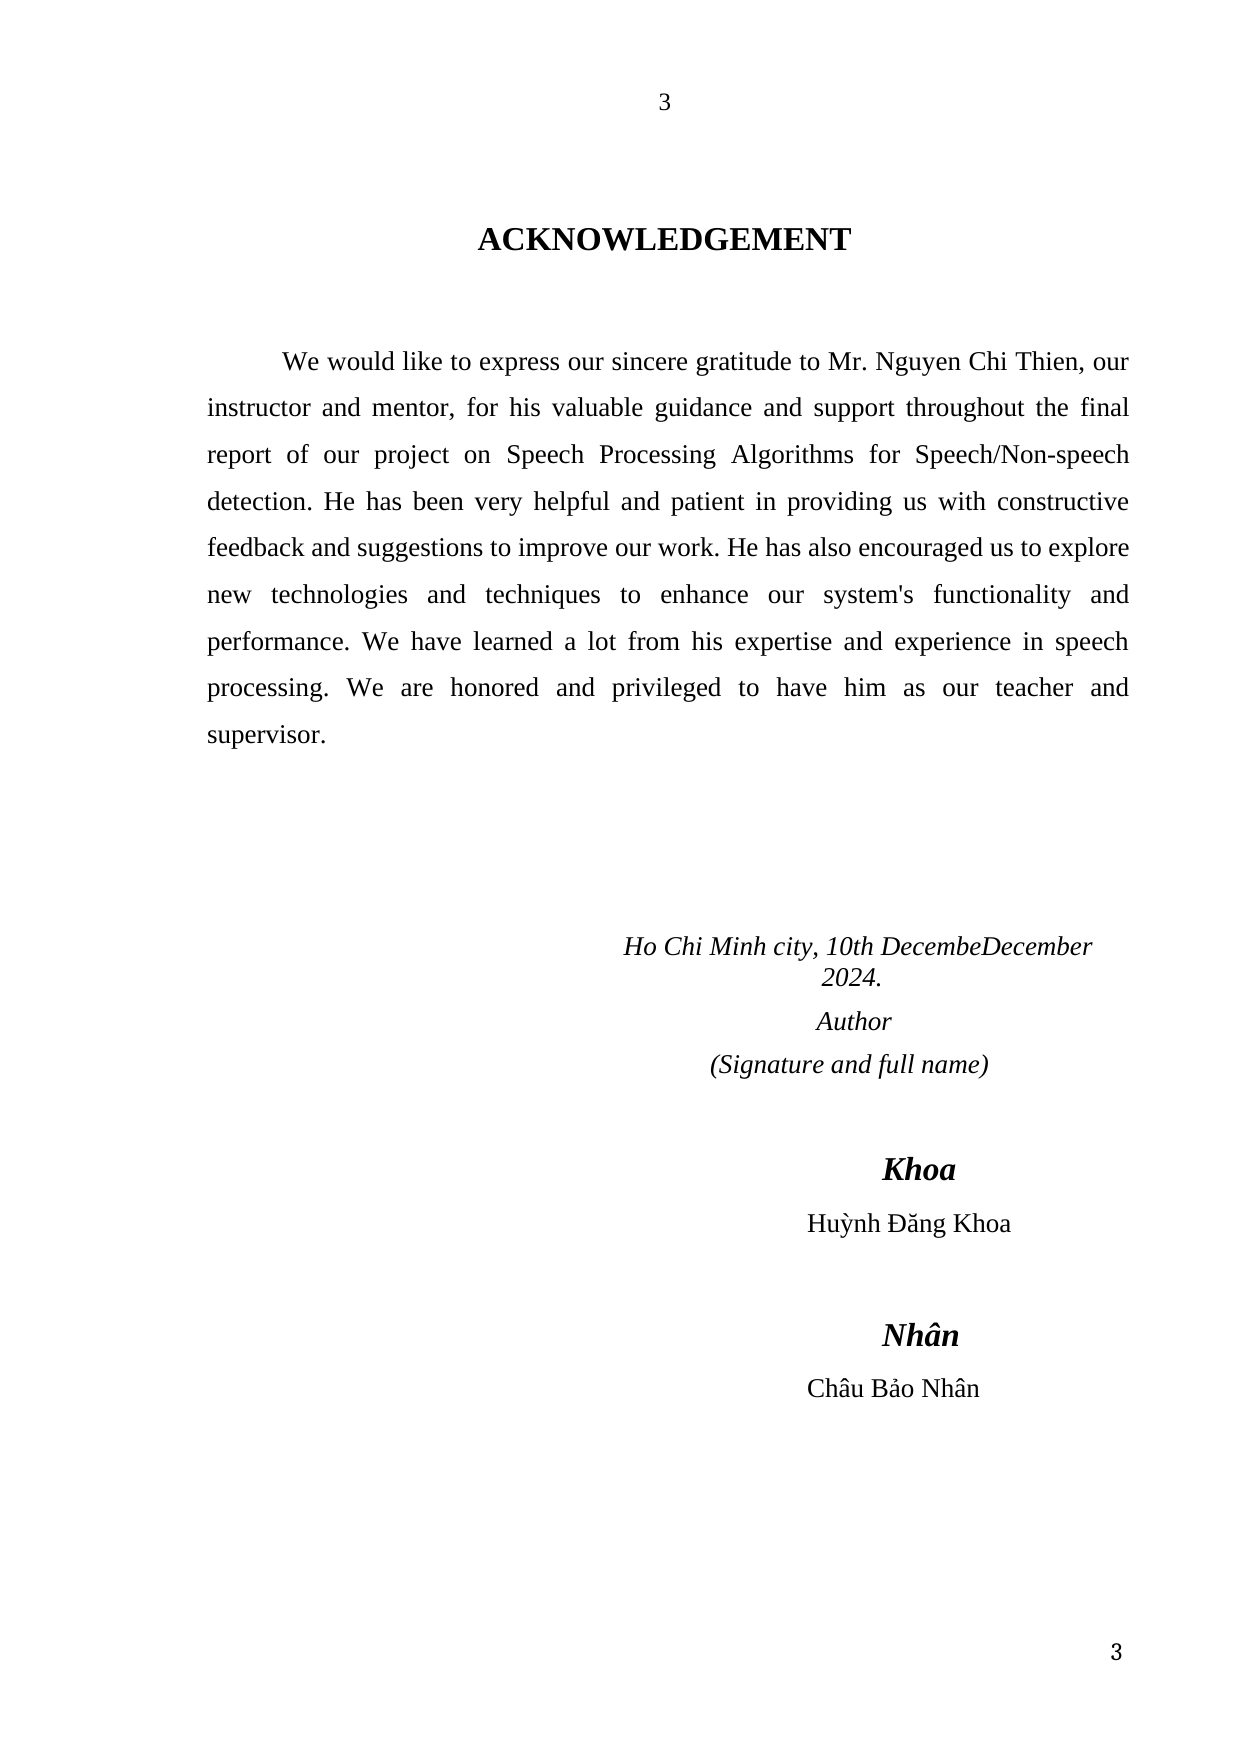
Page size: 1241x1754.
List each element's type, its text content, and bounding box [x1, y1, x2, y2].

subtitle ACKNOWLEDGEMENT [207, 219, 1122, 258]
text Ho Chi Minh city, 10th DecembeDecember 2024. [582, 930, 1122, 992]
text Châu Bảo Nhân [207, 1372, 1122, 1403]
text We would like to express our sincere gratitude to Mr. Nguyen Chi Thien, our instructor and mentor, for his valuable guidance and support throughout the final report of our project on Speech Processing Algorithms for Speech/Non-speech detection. He has been very helpful and patient in providing us with constructive feedback and suggestions to improve our work. He has also encouraged us to explore new technologies and techniques to enhance our system's functionality and performance. We have learned a lot from his expertise and experience in speech processing. We are honored and privileged to have him as our teacher and supervisor. [207, 345, 1130, 749]
text Author [582, 1005, 1122, 1036]
text Huỳnh Đăng Khoa [207, 1207, 1122, 1238]
text (Signature and full name) [541, 1048, 1122, 1079]
text Khoa [207, 1149, 1122, 1188]
text Nhân [207, 1315, 1122, 1353]
